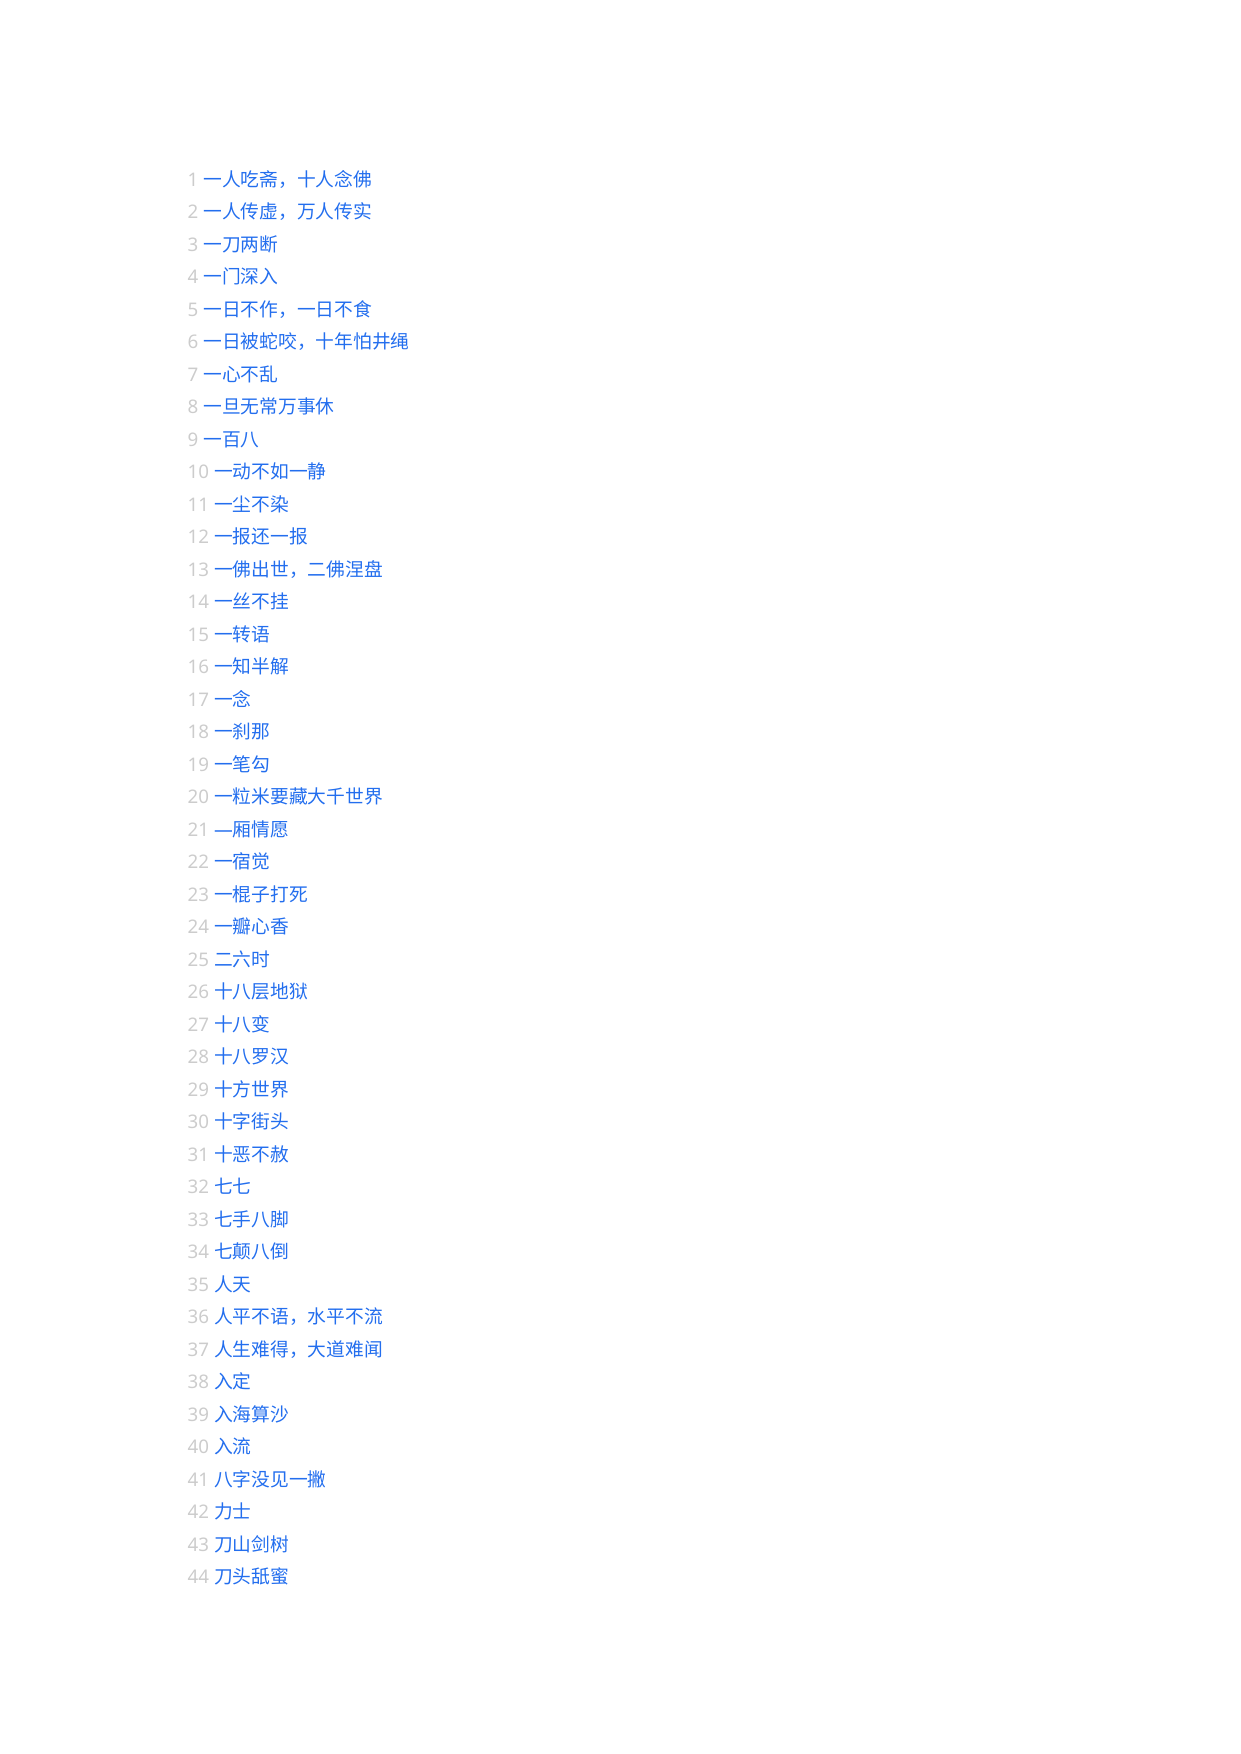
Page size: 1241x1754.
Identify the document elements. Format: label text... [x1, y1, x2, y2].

text 37 人生难得，大道难闻 [187, 1332, 1053, 1364]
text 24 一瓣心香 [187, 909, 1053, 942]
text 35 人天 [187, 1267, 1053, 1299]
text 7 一心不乱 [187, 357, 1053, 389]
text 34 七颠八倒 [187, 1234, 1053, 1267]
text 20 一粒米要藏大千世界 [187, 779, 1053, 812]
text 32 七七 [187, 1169, 1053, 1202]
text 22 一宿觉 [187, 844, 1053, 877]
text 31 十恶不赦 [187, 1137, 1053, 1169]
text 9 一百八 [187, 422, 1053, 454]
text 3 一刀两断 [187, 227, 1053, 259]
text 5 一日不作，一日不食 [187, 292, 1053, 324]
text 4 一门深入 [187, 259, 1053, 292]
text 1 一人吃斋，十人念佛 [187, 162, 1053, 194]
text 43 刀山剑树 [187, 1527, 1053, 1559]
text 39 入海算沙 [187, 1397, 1053, 1429]
text 25 二六时 [187, 942, 1053, 974]
text 16 一知半解 [187, 649, 1053, 682]
text 2 一人传虚，万人传实 [187, 194, 1053, 227]
text 30 十字街头 [187, 1104, 1053, 1137]
text 21 —厢情愿 [187, 812, 1053, 844]
text 44 刀头舐蜜 [187, 1559, 1053, 1592]
text 40 入流 [187, 1429, 1053, 1462]
text 36 人平不语，水平不流 [187, 1299, 1053, 1332]
text 15 一转语 [187, 617, 1053, 649]
text 17 一念 [187, 682, 1053, 714]
text 6 一日被蛇咬，十年怕井绳 [187, 324, 1053, 357]
text 14 一丝不挂 [187, 584, 1053, 617]
text 18 一刹那 [187, 714, 1053, 747]
text 42 力士 [187, 1494, 1053, 1527]
text 8 一旦无常万事休 [187, 389, 1053, 422]
text 11 一尘不染 [187, 487, 1053, 519]
text 13 一佛出世，二佛涅盘 [187, 552, 1053, 584]
text 23 一棍子打死 [187, 877, 1053, 909]
text 27 十八变 [187, 1007, 1053, 1039]
text 29 十方世界 [187, 1072, 1053, 1104]
text 33 七手八脚 [187, 1202, 1053, 1234]
text 26 十八层地狱 [187, 974, 1053, 1007]
text 28 十八罗汉 [187, 1039, 1053, 1072]
text 12 一报还一报 [187, 519, 1053, 552]
text 41 八字没见一撇 [187, 1462, 1053, 1494]
text 38 入定 [187, 1364, 1053, 1397]
text 19 一笔勾 [187, 747, 1053, 779]
text 10 一动不如一静 [187, 454, 1053, 487]
